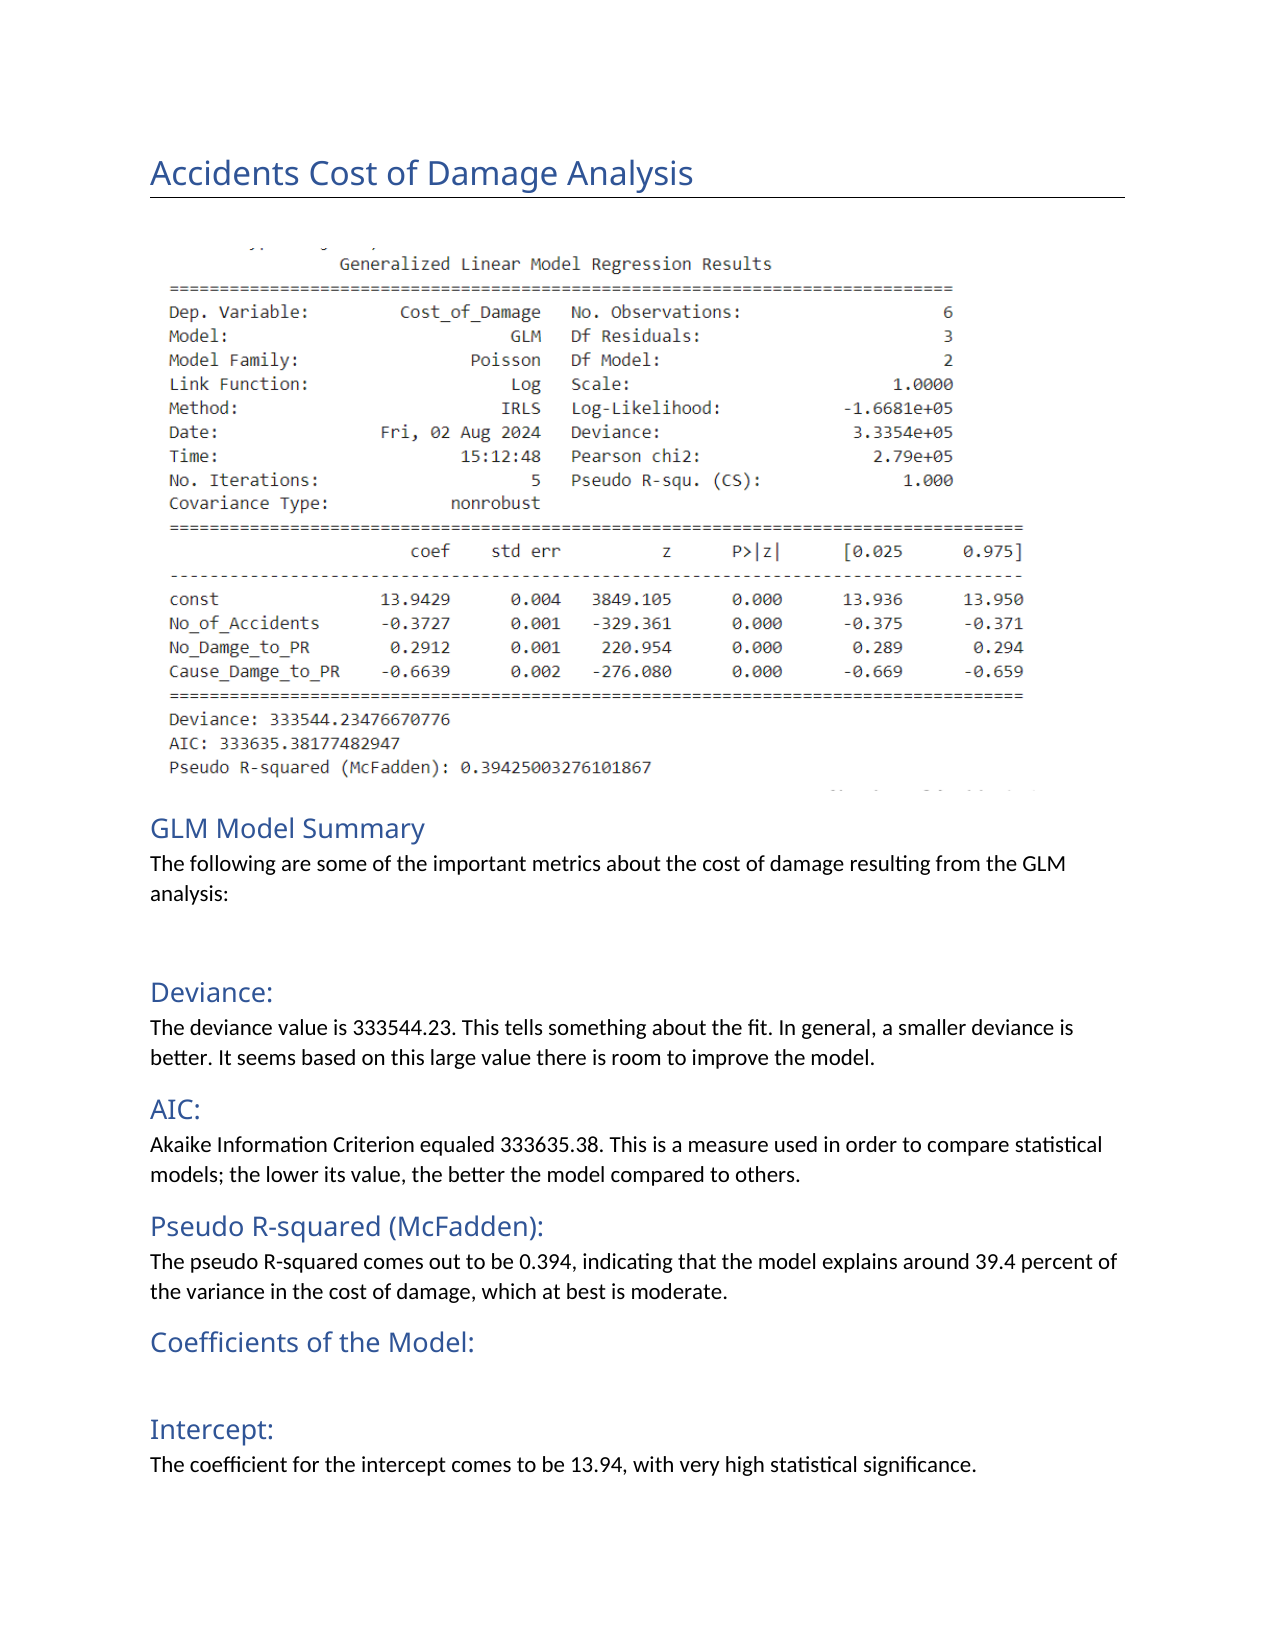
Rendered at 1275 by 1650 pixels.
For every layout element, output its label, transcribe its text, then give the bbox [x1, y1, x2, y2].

subtitle Accidents Cost of Damage Analysis [150, 150, 1125, 197]
subtitle Pseudo R-squared (McFadden): [150, 1207, 1125, 1244]
text The deviance value is 333544.23. This tells something about the fit. In general, a smaller deviance is better. It seems based on this large value there is room to improve the model. [150, 1013, 1125, 1071]
text Akaike Information Criterion equaled 333635.38. This is a measure used in order to compare statistical models; the lower its value, the better the model compared to others. [150, 1130, 1125, 1188]
text The following are some of the important metrics about the cost of damage resulting from the GLM analysis: [150, 849, 1125, 907]
subtitle AIC: [150, 1090, 1125, 1127]
subtitle Deviance: [150, 973, 1125, 1010]
subtitle Coefficients of the Model: [150, 1324, 1125, 1361]
subtitle GLM Model Summary [150, 809, 1125, 846]
text The pseudo R-squared comes out to be 0.394, indicating that the model explains around 39.4 percent of the variance in the cost of damage, which at best is moderate. [150, 1247, 1125, 1305]
picture [150, 248, 1035, 791]
subtitle Intercept: [150, 1411, 1125, 1447]
text The coefficient for the intercept comes to be 13.94, with very high statistical significance. [150, 1450, 1125, 1478]
